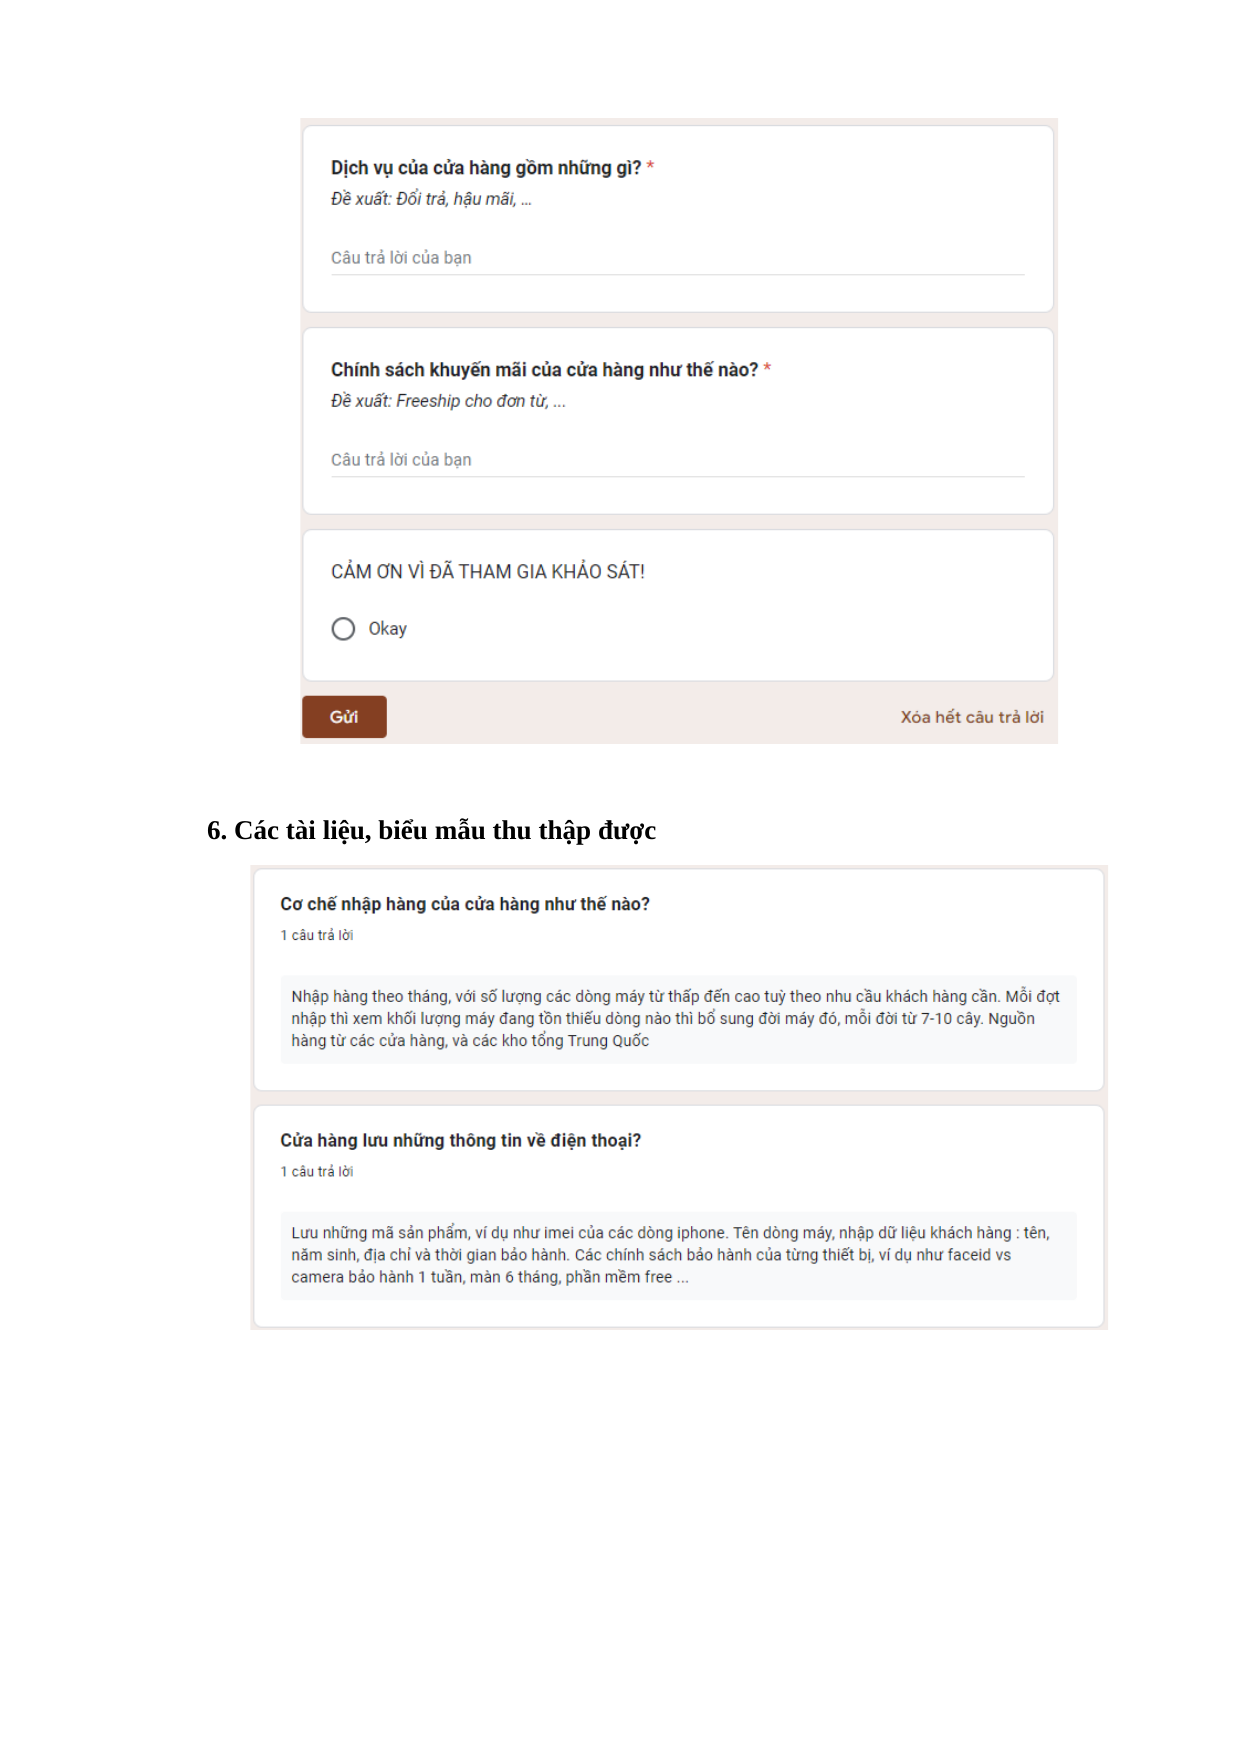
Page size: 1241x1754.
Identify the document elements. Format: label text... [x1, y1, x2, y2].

picture [250, 865, 1109, 1330]
text 6. Các tài liệu, biểu mẫu thu thập được [207, 814, 1152, 845]
picture [300, 118, 1059, 744]
